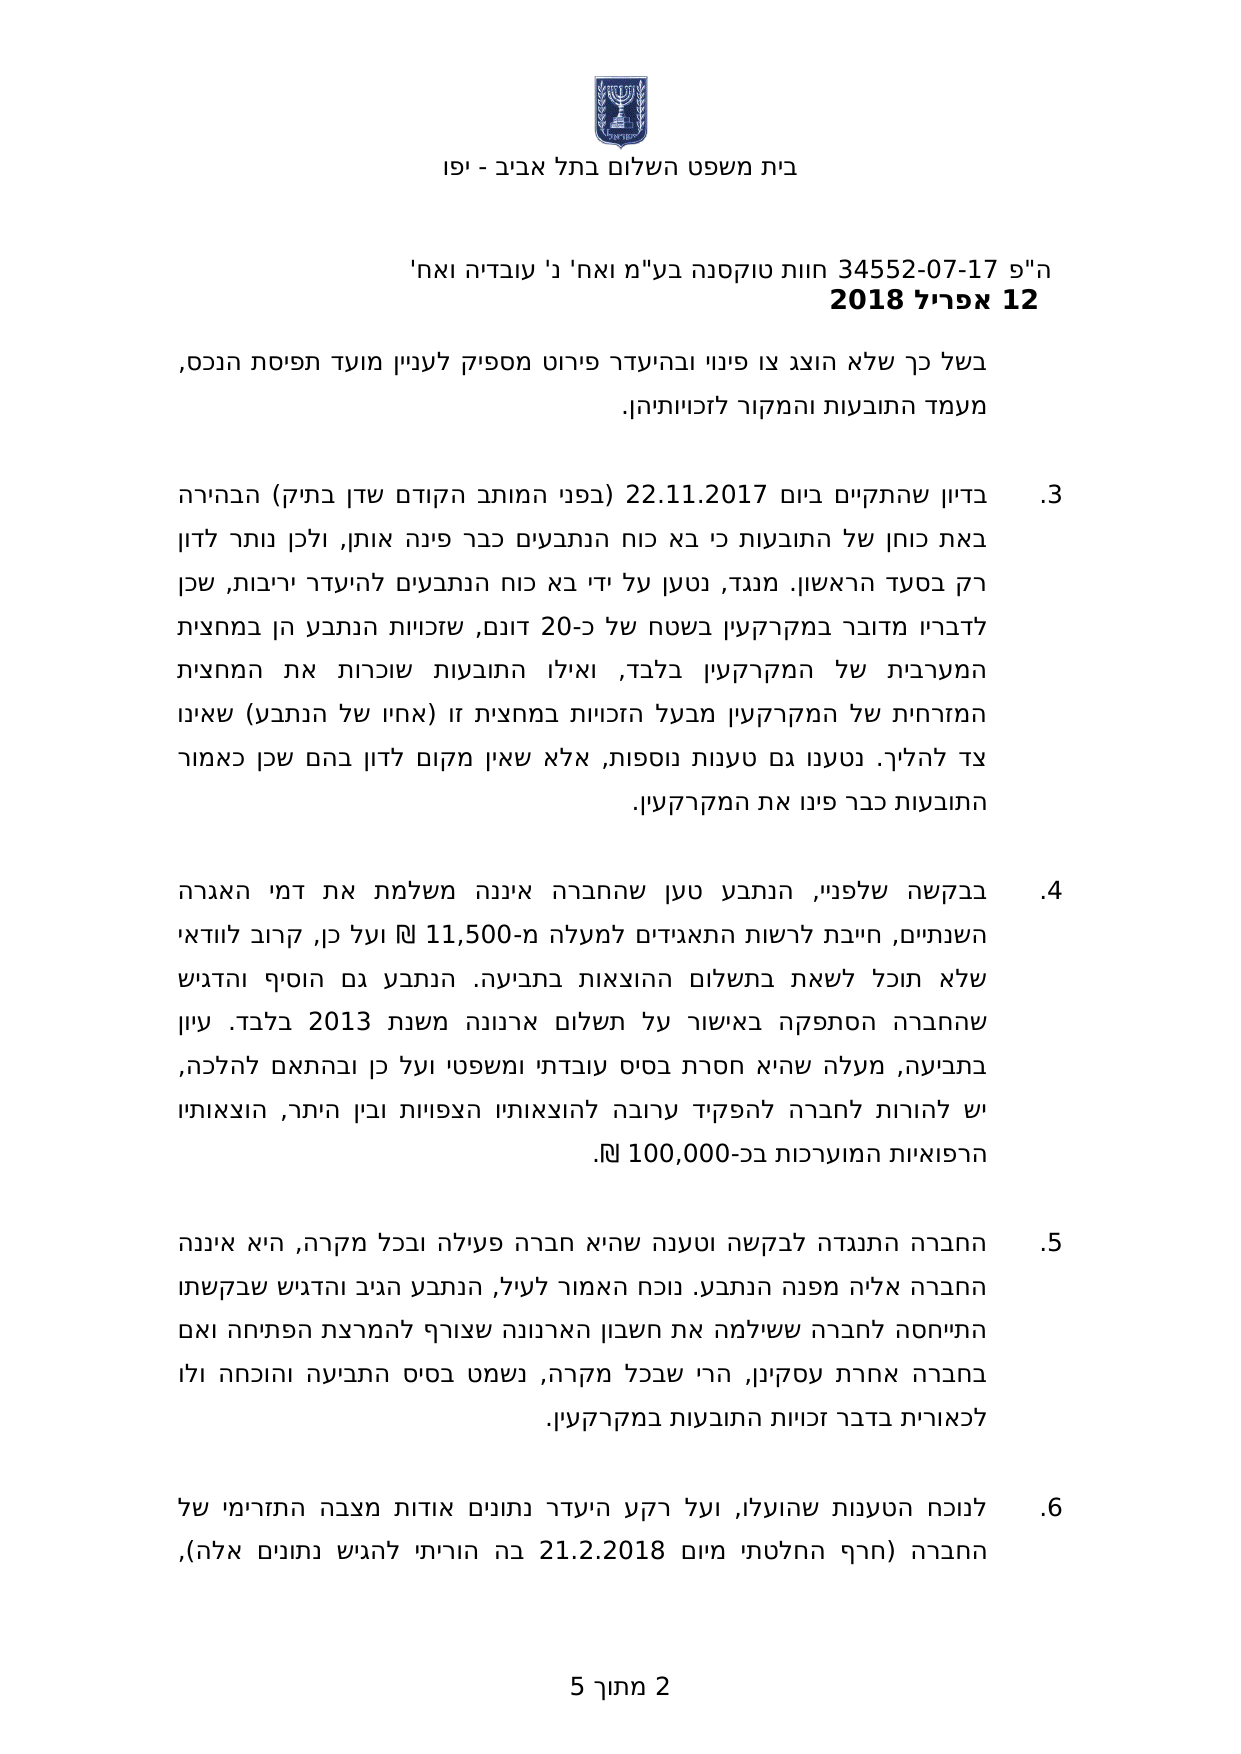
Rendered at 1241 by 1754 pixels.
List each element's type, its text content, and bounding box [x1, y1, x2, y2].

picture [589, 75, 651, 152]
text 3. בדיון שהתקיים ביום 22.11.2017 (בפני המותב הקודם שדן בתיק) הבהירה באת כוחן של התובעות כי בא כוח הנתבעים כבר פינה אותן, ולכן נותר לדון רק בסעד הראשון. מנגד, נטען על ידי בא כוח הנתבעים להיעדר יריבות, שכן לדבריו מדובר במקרקעין בשטח של כ-20 דונם, שזכויות הנתבע הן במחצית המערבית של המקרקעין בלבד, ואילו התובעות שוכרות את המחצית המזרחית של המקרקעין מבעל הזכויות במחצית זו (אחיו של הנתבע) שאינו צד להליך. נטענו גם טענות נוספות, אלא שאין מקום לדון בהם שכן כאמור התובעות כבר פינו את המקרקעין. [177, 481, 1063, 816]
text 5. החברה התנגדה לבקשה וטענה שהיא חברה פעילה ובכל מקרה, היא איננה החברה אליה מפנה הנתבע. נוכח האמור לעיל, הנתבע הגיב והדגיש שבקשתו התייחסה לחברה ששילמה את חשבון הארנונה שצורף להמרצת הפתיחה ואם בחברה אחרת עסקינן, הרי שבכל מקרה, נשמט בסיס התביעה והוכחה ולו לכאורית בדבר זכויות התובעות במקרקעין. [177, 1228, 1063, 1432]
text 4. בבקשה שלפניי, הנתבע טען שהחברה איננה משלמת את דמי האגרה השנתיים, חייבת לרשות התאגידים למעלה מ-11,500 ₪ ועל כן, קרוב לוודאי שלא תוכל לשאת בתשלום ההוצאות בתביעה. הנתבע גם הוסיף והדגיש שהחברה הסתפקה באישור על תשלום ארנונה משנת 2013 בלבד. עיון בתביעה, מעלה שהיא חסרת בסיס עובדתי ומשפטי ועל כן ובהתאם להלכה, יש להורות לחברה להפקיד ערובה להוצאותיו הצפויות ובין היתר, הוצאותיו הרפואיות המוערכות בכ-100,000 ₪. [177, 876, 1063, 1168]
